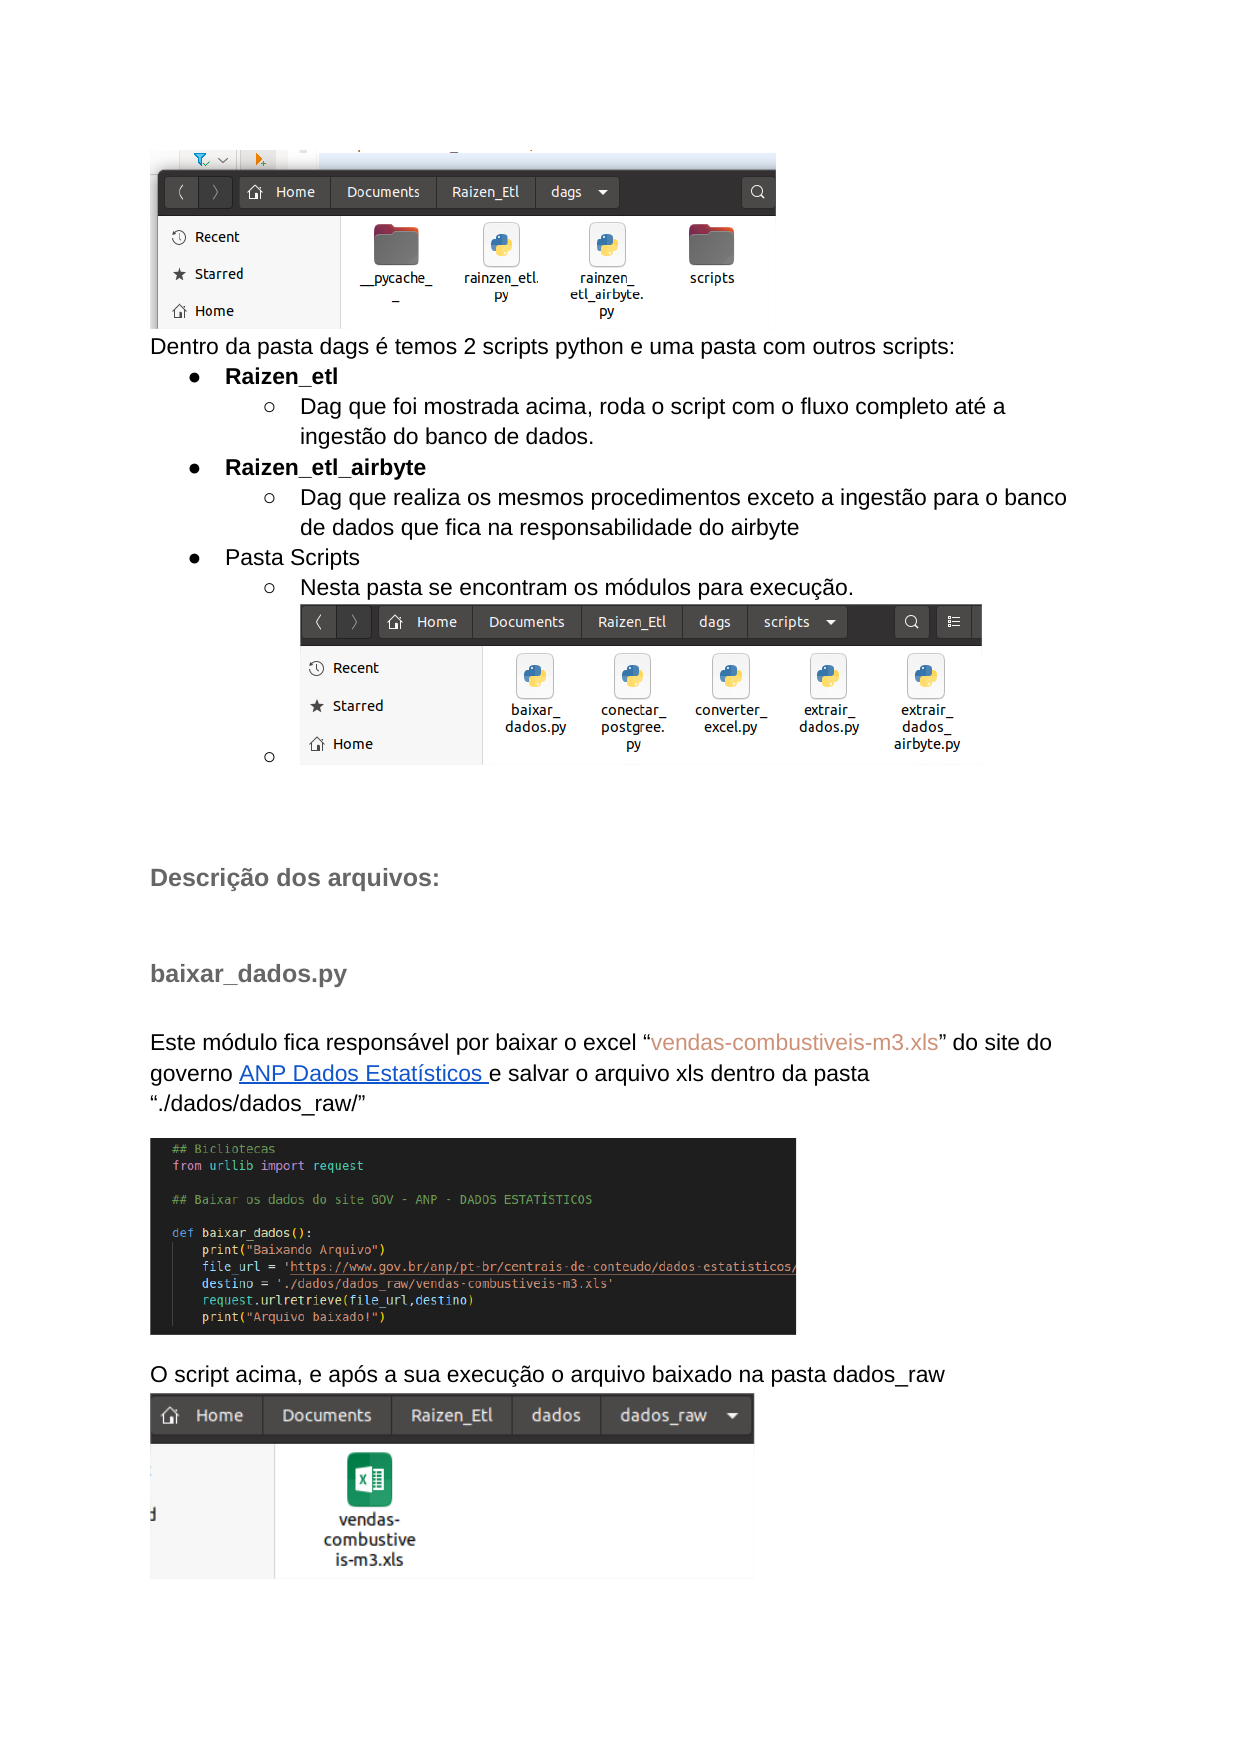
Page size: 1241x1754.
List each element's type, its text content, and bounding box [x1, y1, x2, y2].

list Dag que foi mostrada acima, roda o script com o fluxo completo até a ingestão do banco de dados. [262, 393, 1090, 450]
text Este módulo fica responsável por baixar o excel “vendas-combustiveis-m3.xls” do site do governo ANP Dados Estatísticos e salvar o arquivo xls dentro da pasta “./dados/dados_raw/” [150, 1029, 1090, 1116]
picture [150, 1138, 797, 1335]
picture [300, 604, 982, 765]
subtitle Descrição dos arquivos: [150, 863, 1090, 891]
list Raizen_etl [187, 363, 1090, 389]
picture [150, 150, 776, 329]
list Raizen_etl_airbyte [187, 453, 1090, 480]
text Dentro da pasta dags é temos 2 scripts python e uma pasta com outros scripts: [150, 333, 1090, 359]
list Nesta pasta se encontram os módulos para execução. [262, 574, 1090, 601]
subtitle baixar_dados.py [150, 959, 1090, 988]
list Pasta Scripts [187, 544, 1090, 571]
picture [150, 1393, 755, 1579]
list Dag que realiza os mesmos procedimentos exceto a ingestão para o banco de dados que fica na responsabilidade do airbyte [262, 484, 1090, 540]
